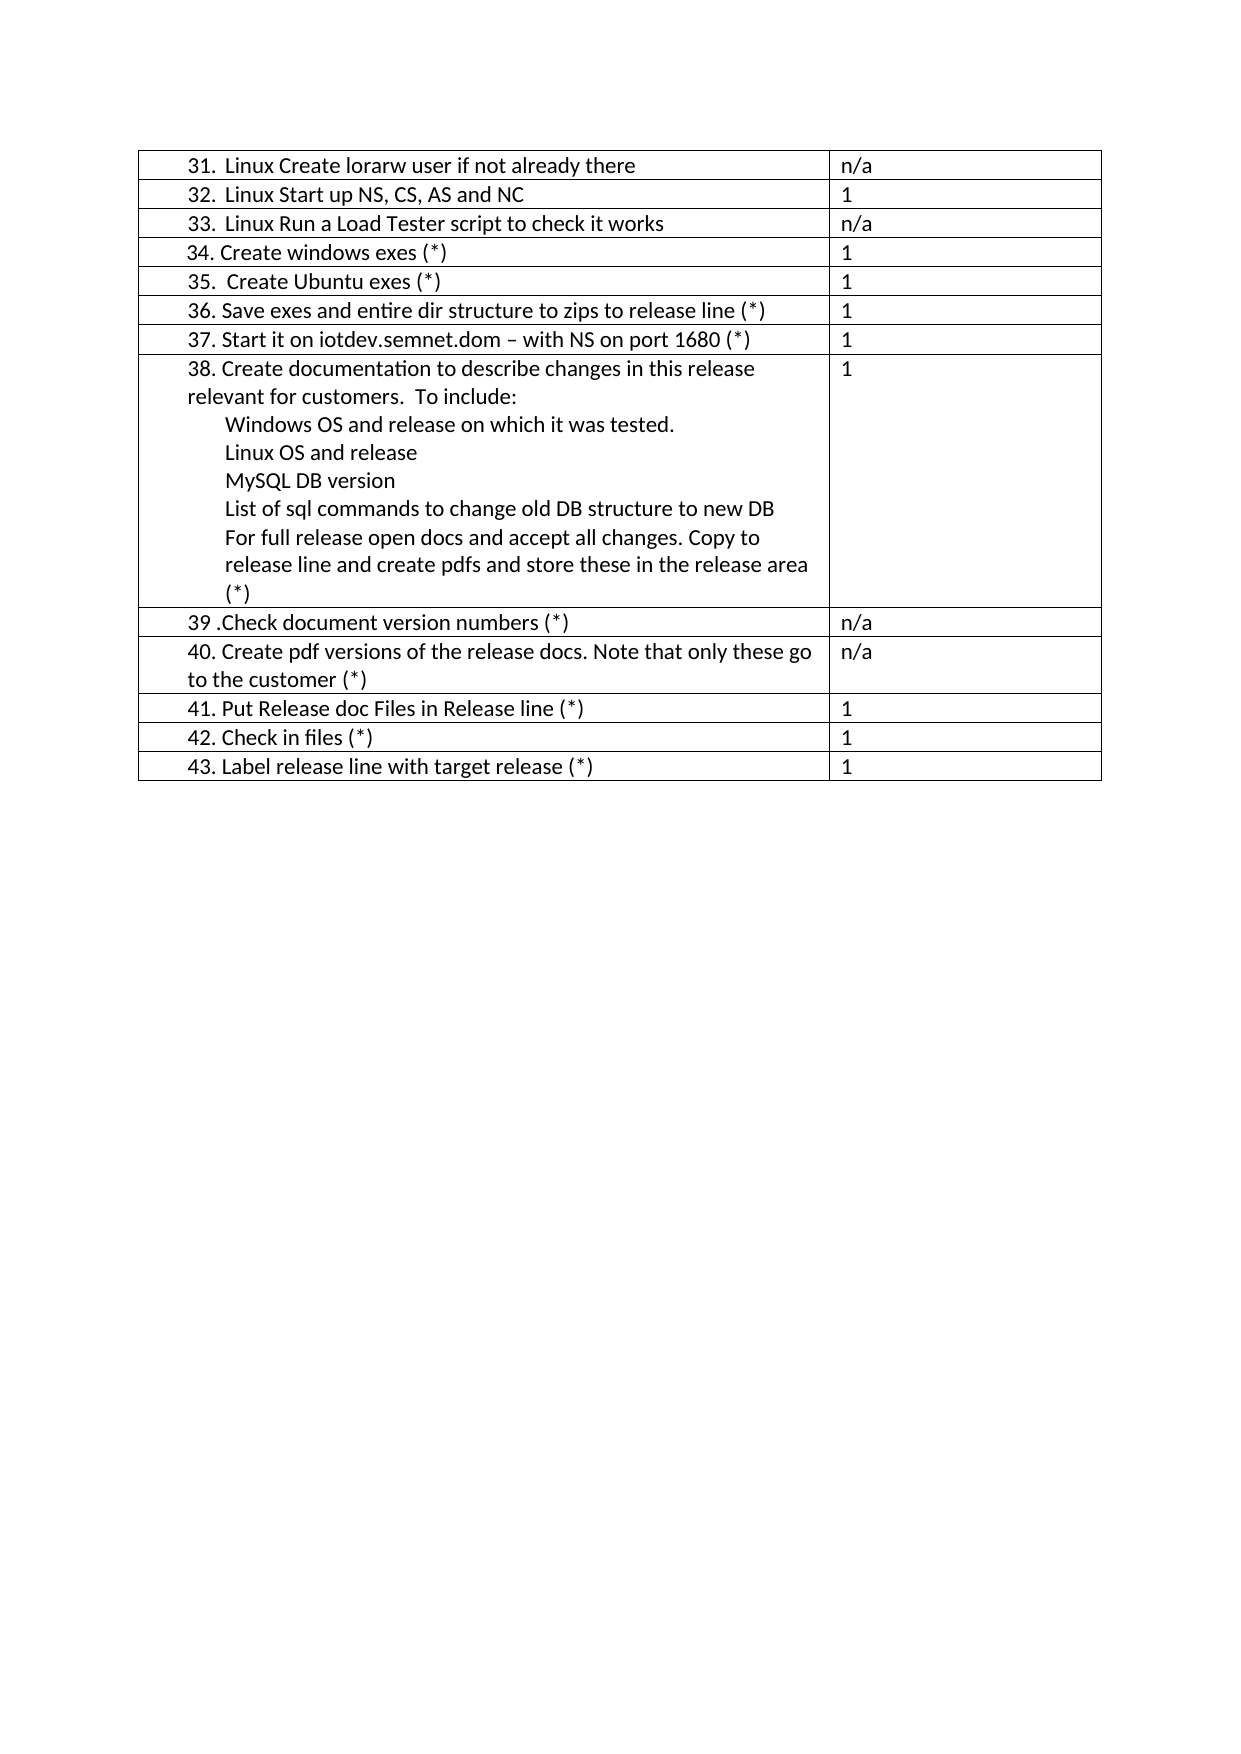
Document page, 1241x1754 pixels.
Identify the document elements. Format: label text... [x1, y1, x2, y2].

table_cell 38. Create documentation to describe changes in this release relevant for customers. To include: Windows OS and release on which it was tested. Linux OS and release MySQL DB version List of sql commands to change old DB structure to new DB For full release open docs and accept all changes. Copy to release line and create pdfs and store these in the release area (*) [139, 355, 829, 607]
table_cell 1 [830, 325, 1101, 353]
table_cell 1 [830, 238, 1101, 266]
table_cell n/a [830, 209, 1101, 237]
table_cell 1 [830, 180, 1101, 208]
table_cell 37. Start it on iotdev.semnet.dom – with NS on port 1680 (*) [139, 325, 829, 353]
table_cell 1 [830, 267, 1101, 295]
table_cell 35. Create Ubuntu exes (*) [139, 267, 829, 295]
table_cell n/a [830, 151, 1101, 179]
table_cell 43. Label release line with target release (*) [139, 752, 829, 780]
table_cell 1 [830, 694, 1101, 722]
table_cell 40. Create pdf versions of the release docs. Note that only these go to the customer (*) [139, 637, 829, 693]
table_cell 36. Save exes and entire dir structure to zips to release line (*) [139, 296, 829, 324]
table_cell 1 [830, 752, 1101, 780]
table_cell 34. Create windows exes (*) [139, 238, 829, 266]
table_cell n/a [830, 608, 1101, 636]
table_cell 1 [830, 355, 1101, 607]
table_cell 42. Check in files (*) [139, 723, 829, 751]
table_cell 1 [830, 296, 1101, 324]
table_cell Linux Run a Load Tester script to check it works [139, 209, 829, 237]
table_cell Linux Start up NS, CS, AS and NC [139, 180, 829, 208]
table_cell 41. Put Release doc Files in Release line (*) [139, 694, 829, 722]
table_cell 1 [830, 723, 1101, 751]
table_cell Linux Create lorarw user if not already there [139, 151, 829, 179]
table_cell n/a [830, 637, 1101, 693]
table_cell 39 .Check document version numbers (*) [139, 608, 829, 636]
